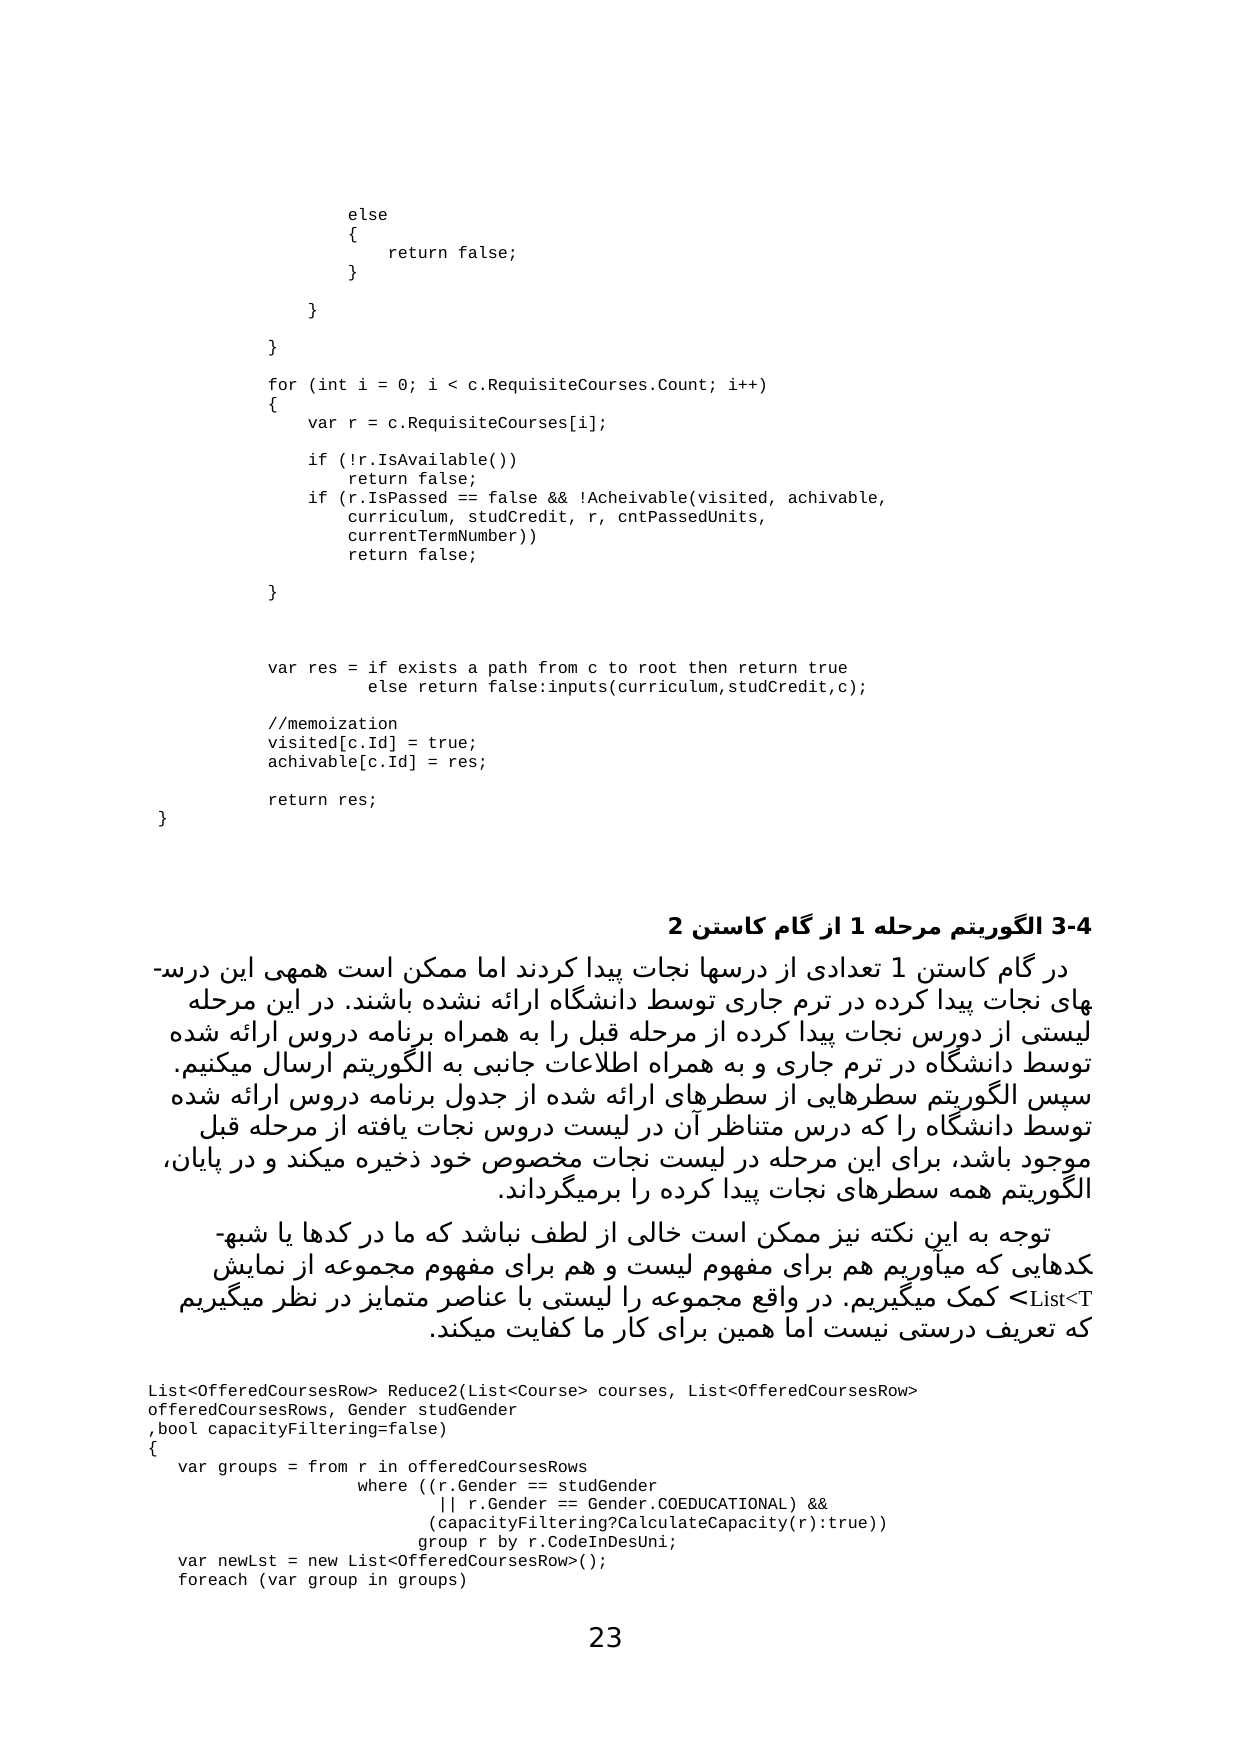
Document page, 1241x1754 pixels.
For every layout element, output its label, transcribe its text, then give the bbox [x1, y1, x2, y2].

text where ((r.Gender == studGender [148, 1477, 1092, 1496]
text else return false:inputs(curriculum,studCredit,c); [148, 678, 1092, 697]
text } [148, 810, 1092, 829]
text } [148, 339, 1092, 358]
text List<OfferedCoursesRow> Reduce2(List<Course> courses, List<OfferedCoursesRow> offeredCoursesRows, Gender studGender [148, 1383, 1092, 1421]
text return res; [148, 791, 1092, 810]
text { [148, 1439, 1092, 1458]
text { [148, 226, 1092, 244]
text if (!r.IsAvailable()) [148, 452, 1092, 471]
text if (r.IsPassed == false && !Acheivable(visited, achivable, [148, 489, 1092, 508]
text foreach (var group in groups) [148, 1571, 1092, 1590]
text var newLst = new List<OfferedCoursesRow>(); [148, 1552, 1092, 1571]
text ,bool capacityFiltering=false) [148, 1421, 1092, 1439]
text } [148, 301, 1092, 320]
text (capacityFiltering?CalculateCapacity(r):true)) [148, 1515, 1092, 1534]
text currentTermNumber)) [148, 527, 1092, 546]
text var r = c.RequisiteCourses[i]; [148, 414, 1092, 433]
text curriculum, studCredit, r, cntPassedUnits, [148, 508, 1092, 527]
text || r.Gender == Gender.COEDUCATIONAL) && [148, 1496, 1092, 1515]
text group r by r.CodeInDesUni; [148, 1534, 1092, 1552]
text //memoization [148, 716, 1092, 735]
text } [148, 584, 1092, 603]
text در گام کاستن 1 تعدادی از درسها نجات پیدا کردند اما ممکن است همهی این درسهای نجات پیدا کرده در ترم جاری توسط دانشگاه ارائه نشده باشند. در این مرحله لیستی از دورس نجات پیدا کرده از مرحله قبل را به همراه برنامه دروس ارائه شده توسط دانشگاه در ترم جاری و به همراه اطلاعات جانبی به الگوریتم ارسال میکنیم. سپس الگوریتم سطرهایی از سطرهای ارائه شده از جدول برنامه دروس ارائه شده توسط دانشگاه را که درس متناظر آن در لیست دروس نجات یافته از مرحله قبل موجود باشد، برای این مرحله در لیست نجات مخصوص خود ذخیره میکند و در پایان، الگوریتم همه سطرهای نجات پیدا کرده را برمیگرداند. [148, 953, 1092, 1205]
text for (int i = 0; i < c.RequisiteCourses.Count; i++) [148, 376, 1092, 395]
text else [148, 207, 1092, 226]
text 3-4 الگوریتم مرحله 1 از گام کاستن 2 [148, 913, 1092, 940]
text توجه به این نکته نیز ممکن است خالی از لطف نباشد که ما در کدها یا شبهکدهایی که میآوریم هم برای مفهوم لیست و هم برای مفهوم مجموعه از نمایش List<T> کمک میگیریم. در واقع مجموعه را لیستی با عناصر متمایز در نظر میگیریم که تعریف درستی نیست اما همین برای کار ما کفایت میکند. [148, 1218, 1092, 1344]
text achivable[c.Id] = res; [148, 753, 1092, 772]
text return false; [148, 244, 1092, 263]
text } [148, 263, 1092, 282]
text return false; [148, 471, 1092, 489]
text var groups = from r in offeredCoursesRows [148, 1458, 1092, 1477]
text return false; [148, 546, 1092, 565]
text visited[c.Id] = true; [148, 735, 1092, 753]
text { [148, 395, 1092, 414]
text var res = if exists a path from c to root then return true [148, 659, 1092, 678]
